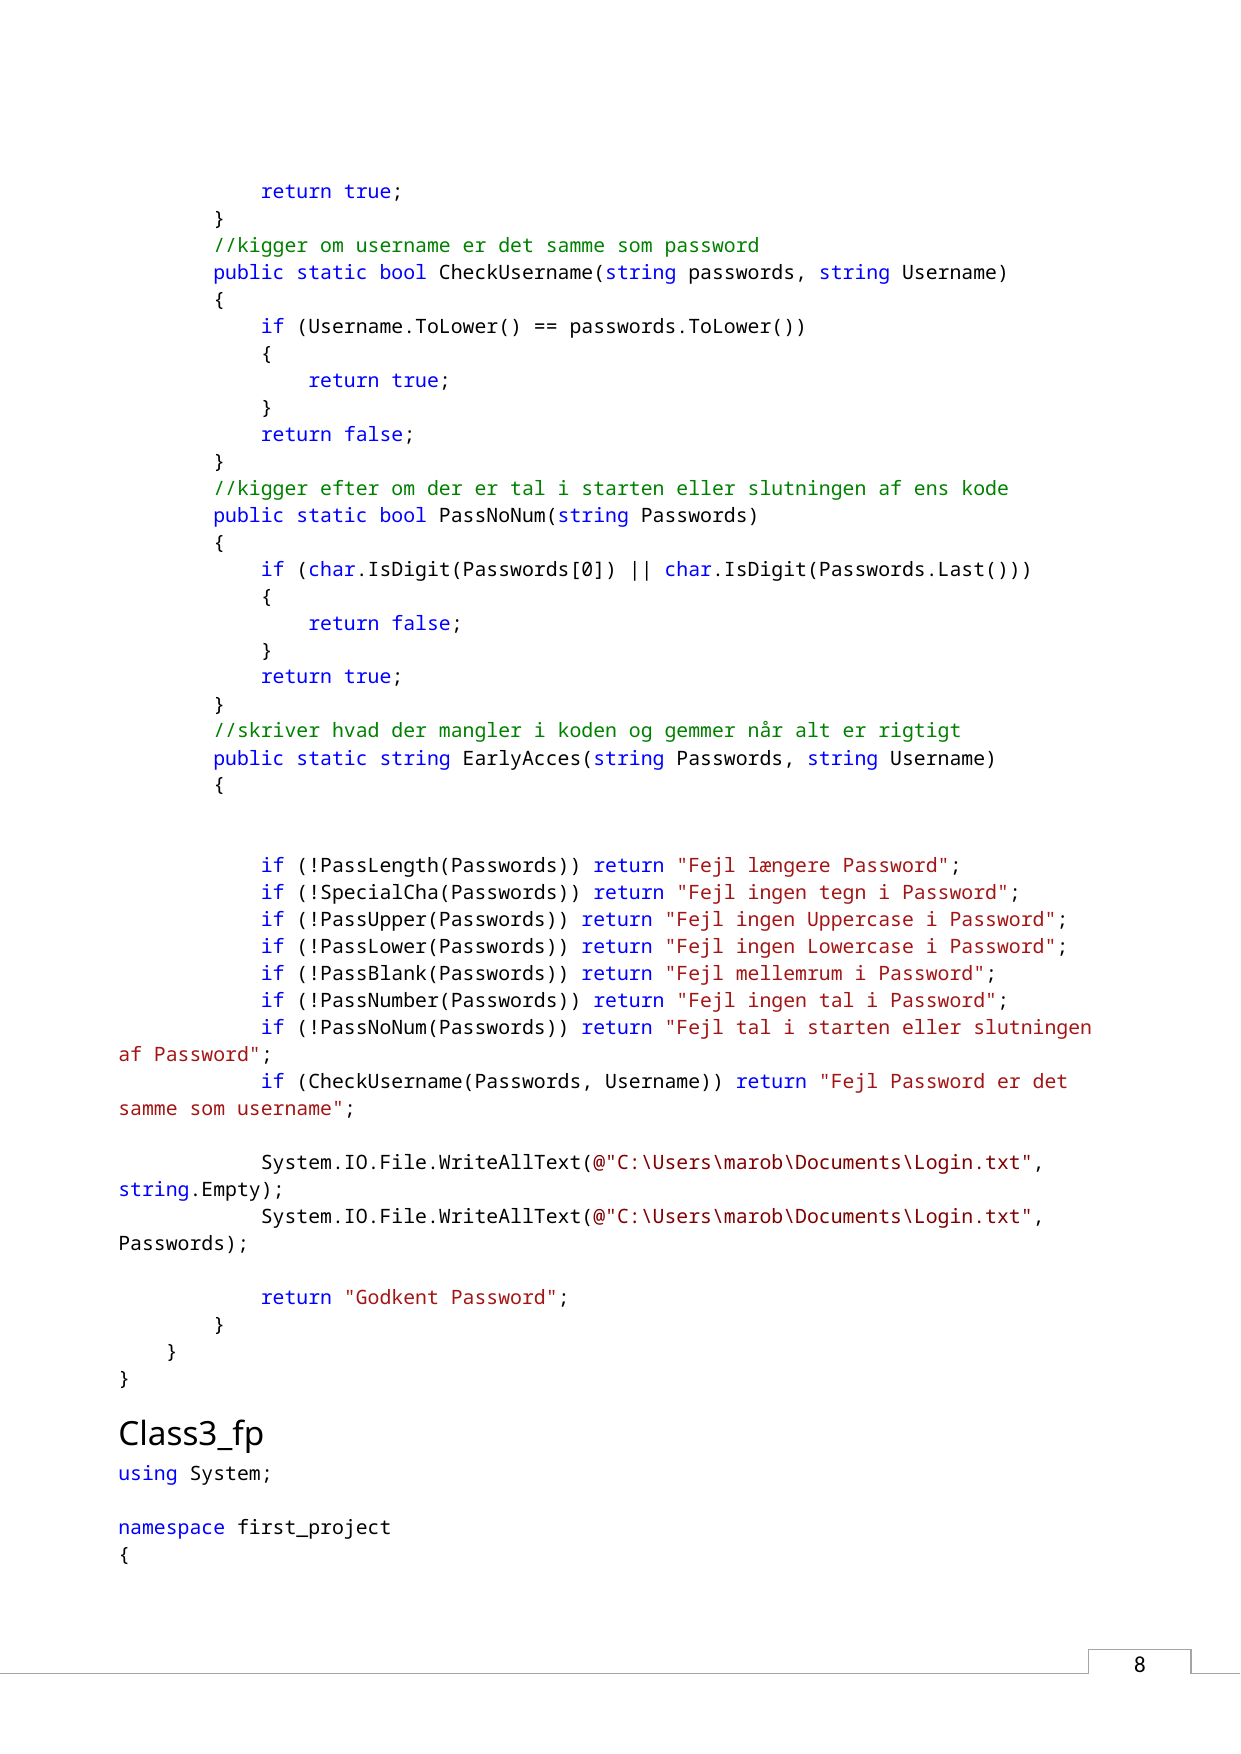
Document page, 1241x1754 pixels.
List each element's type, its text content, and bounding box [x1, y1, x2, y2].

text return "Godkent Password"; [118, 1283, 1122, 1310]
text { [118, 1540, 1122, 1567]
text using System; [118, 1459, 1122, 1486]
text return false; [118, 609, 1122, 636]
text public static bool CheckUsername(string passwords, string Username) [118, 258, 1122, 285]
text } [118, 204, 1122, 231]
text System.IO.File.WriteAllText(@"C:\Users\marob\Documents\Login.txt", string.Empty); [118, 1148, 1122, 1202]
text if (CheckUsername(Passwords, Username)) return "Fejl Password er det samme som username"; [118, 1067, 1122, 1121]
text if (!PassNumber(Passwords)) return "Fejl ingen tal i Password"; [118, 987, 1122, 1013]
text //kigger om username er det samme som password [118, 231, 1122, 258]
text namespace first_project [118, 1513, 1122, 1540]
text return true; [118, 366, 1122, 393]
text if (!PassBlank(Passwords)) return "Fejl mellemrum i Password"; [118, 959, 1122, 987]
text //skriver hvad der mangler i koden og gemmer når alt er rigtigt [118, 717, 1122, 744]
text if (char.IsDigit(Passwords[0]) || char.IsDigit(Passwords.Last())) [118, 555, 1122, 582]
text public static bool PassNoNum(string Passwords) [118, 501, 1122, 528]
text //kigger efter om der er tal i starten eller slutningen af ens kode [118, 474, 1122, 501]
text if (!PassLength(Passwords)) return "Fejl længere Password"; [118, 852, 1122, 879]
text { [118, 771, 1122, 798]
text { [118, 528, 1122, 555]
text { [118, 582, 1122, 609]
text public static string EarlyAcces(string Passwords, string Username) [118, 744, 1122, 771]
text } [118, 636, 1122, 663]
text } [118, 1337, 1122, 1364]
text } [118, 393, 1122, 420]
text return true; [118, 663, 1122, 690]
text return false; [118, 420, 1122, 447]
subtitle Class3_fp [118, 1410, 1122, 1455]
text if (!PassNoNum(Passwords)) return "Fejl tal i starten eller slutningen af Password"; [118, 1013, 1122, 1067]
text if (!PassUpper(Passwords)) return "Fejl ingen Uppercase i Password"; [118, 906, 1122, 933]
text } [118, 1364, 1122, 1391]
text if (Username.ToLower() == passwords.ToLower()) [118, 312, 1122, 339]
text return true; [118, 177, 1122, 204]
text } [118, 447, 1122, 474]
text { [118, 285, 1122, 312]
text if (!SpecialCha(Passwords)) return "Fejl ingen tegn i Password"; [118, 879, 1122, 906]
text if (!PassLower(Passwords)) return "Fejl ingen Lowercase i Password"; [118, 933, 1122, 959]
text } [118, 1310, 1122, 1337]
text } [118, 690, 1122, 717]
text System.IO.File.WriteAllText(@"C:\Users\marob\Documents\Login.txt", Passwords); [118, 1202, 1122, 1256]
text { [118, 339, 1122, 366]
